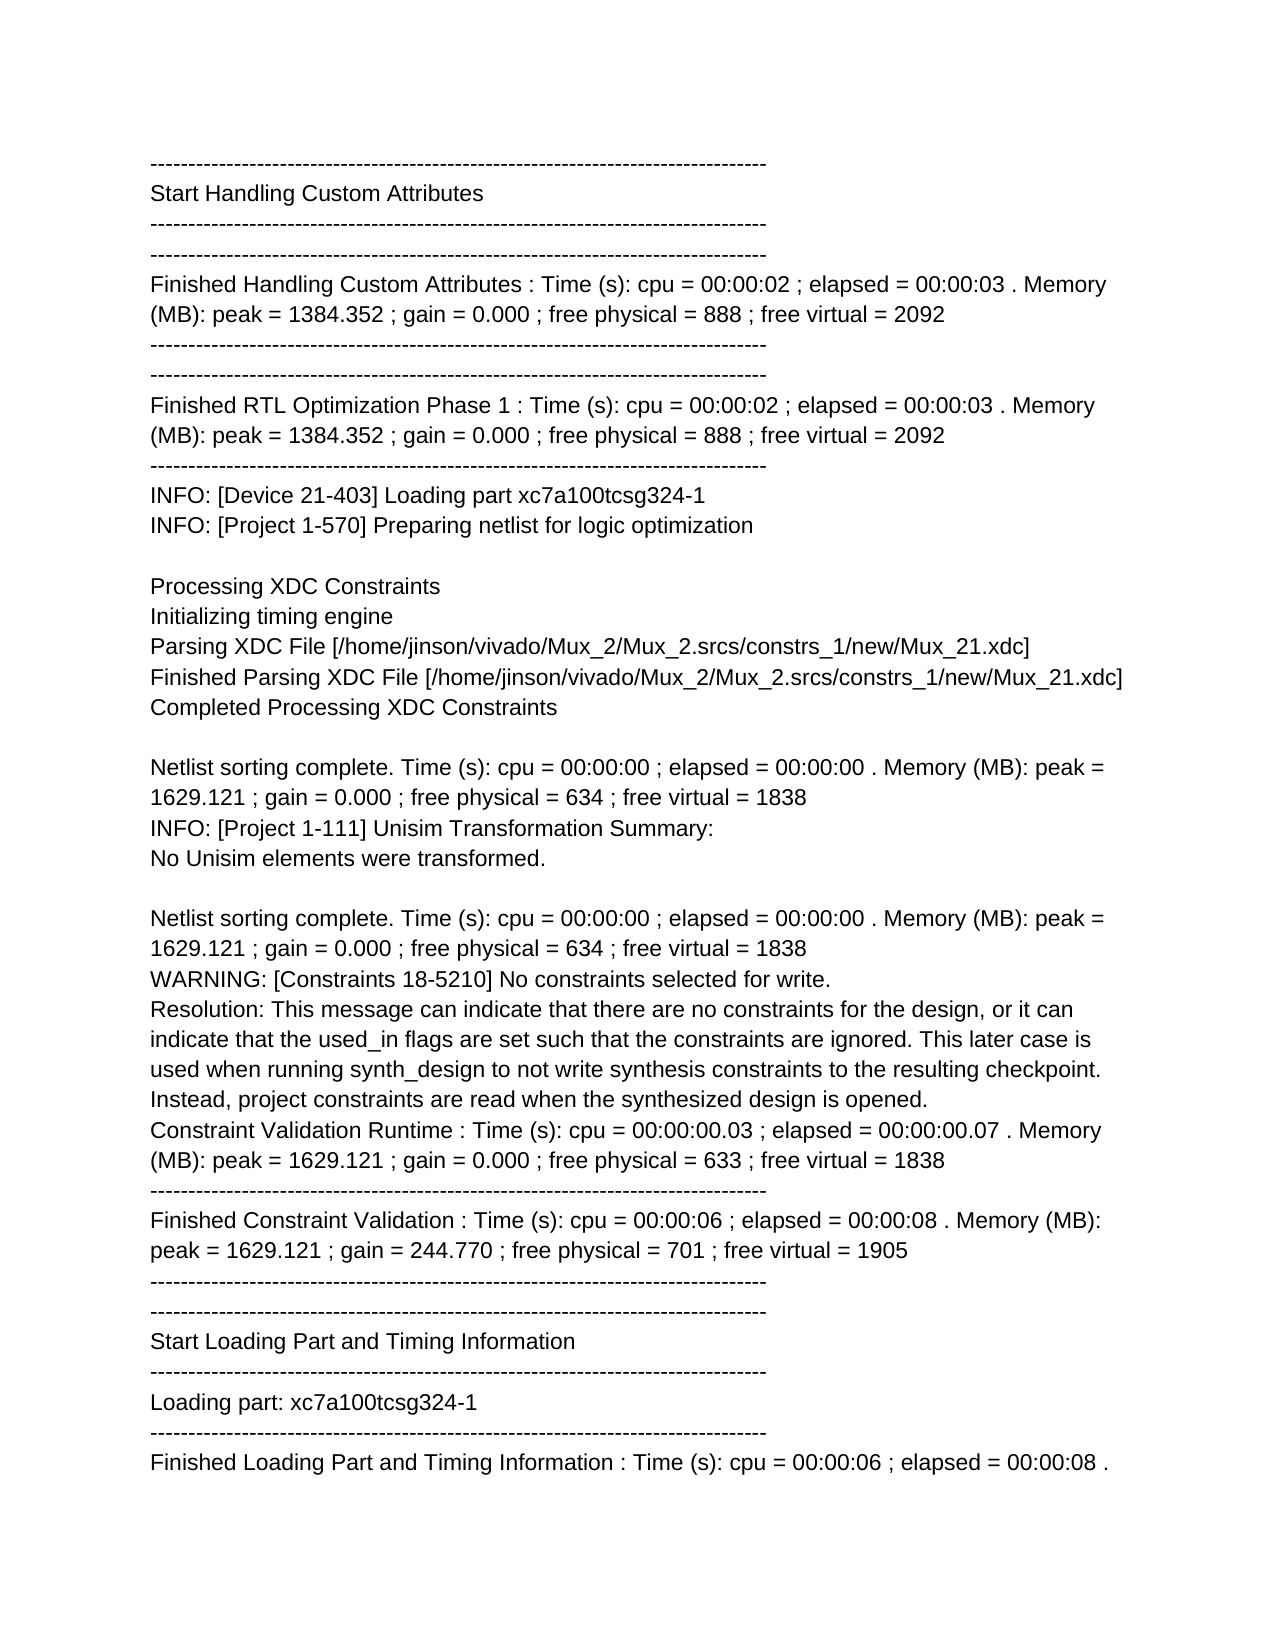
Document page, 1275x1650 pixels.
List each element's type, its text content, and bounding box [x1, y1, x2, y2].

text --------------------------------------------------------------------------------- [150, 241, 1125, 267]
text --------------------------------------------------------------------------------- [150, 1268, 1125, 1294]
text Start Loading Part and Timing Information [150, 1328, 1125, 1354]
text WARNING: [Constraints 18-5210] No constraints selected for write. [150, 966, 1125, 992]
text No Unisim elements were transformed. [150, 845, 1125, 871]
text INFO: [Device 21-403] Loading part xc7a100tcsg324-1 [150, 482, 1125, 509]
text --------------------------------------------------------------------------------- [150, 452, 1125, 478]
text Finished Constraint Validation : Time (s): cpu = 00:00:06 ; elapsed = 00:00:08 . Memory (MB): peak = 1629.121 ; gain = 244.770 ; free physical = 701 ; free virtual = 1905 [150, 1207, 1125, 1264]
text Finished Handling Custom Attributes : Time (s): cpu = 00:00:02 ; elapsed = 00:00:03 . Memory (MB): peak = 1384.352 ; gain = 0.000 ; free physical = 888 ; free virtual = 2092 [150, 271, 1125, 327]
text Parsing XDC File [/home/jinson/vivado/Mux_2/Mux_2.srcs/constrs_1/new/Mux_21.xdc] [150, 633, 1125, 660]
text Resolution: This message can indicate that there are no constraints for the design, or it can indicate that the used_in flags are set such that the constraints are ignored. This later case is used when running synth_design to not write synthesis constraints to the resulting checkpoint. Instead, project constraints are read when the synthesized design is opened. [150, 996, 1125, 1113]
text Processing XDC Constraints [150, 573, 1125, 599]
text Constraint Validation Runtime : Time (s): cpu = 00:00:00.03 ; elapsed = 00:00:00.07 . Memory (MB): peak = 1629.121 ; gain = 0.000 ; free physical = 633 ; free virtual = 1838 [150, 1117, 1125, 1173]
text INFO: [Project 1-111] Unisim Transformation Summary: [150, 814, 1125, 841]
text Finished Parsing XDC File [/home/jinson/vivado/Mux_2/Mux_2.srcs/constrs_1/new/Mux_21.xdc] [150, 663, 1125, 690]
text Loading part: xc7a100tcsg324-1 [150, 1388, 1125, 1415]
text INFO: [Project 1-570] Preparing netlist for logic optimization [150, 512, 1125, 539]
text --------------------------------------------------------------------------------- [150, 331, 1125, 358]
text --------------------------------------------------------------------------------- [150, 150, 1125, 176]
text --------------------------------------------------------------------------------- [150, 1298, 1125, 1324]
text Netlist sorting complete. Time (s): cpu = 00:00:00 ; elapsed = 00:00:00 . Memory (MB): peak = 1629.121 ; gain = 0.000 ; free physical = 634 ; free virtual = 1838 [150, 905, 1125, 962]
text --------------------------------------------------------------------------------- [150, 1177, 1125, 1203]
text --------------------------------------------------------------------------------- [150, 1419, 1125, 1445]
text Netlist sorting complete. Time (s): cpu = 00:00:00 ; elapsed = 00:00:00 . Memory (MB): peak = 1629.121 ; gain = 0.000 ; free physical = 634 ; free virtual = 1838 [150, 754, 1125, 811]
text Finished RTL Optimization Phase 1 : Time (s): cpu = 00:00:02 ; elapsed = 00:00:03 . Memory (MB): peak = 1384.352 ; gain = 0.000 ; free physical = 888 ; free virtual = 2092 [150, 392, 1125, 448]
text --------------------------------------------------------------------------------- [150, 1358, 1125, 1385]
text Initializing timing engine [150, 603, 1125, 629]
text Completed Processing XDC Constraints [150, 694, 1125, 720]
text --------------------------------------------------------------------------------- [150, 210, 1125, 237]
text --------------------------------------------------------------------------------- [150, 361, 1125, 388]
text Start Handling Custom Attributes [150, 180, 1125, 207]
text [150, 1449, 1125, 1475]
